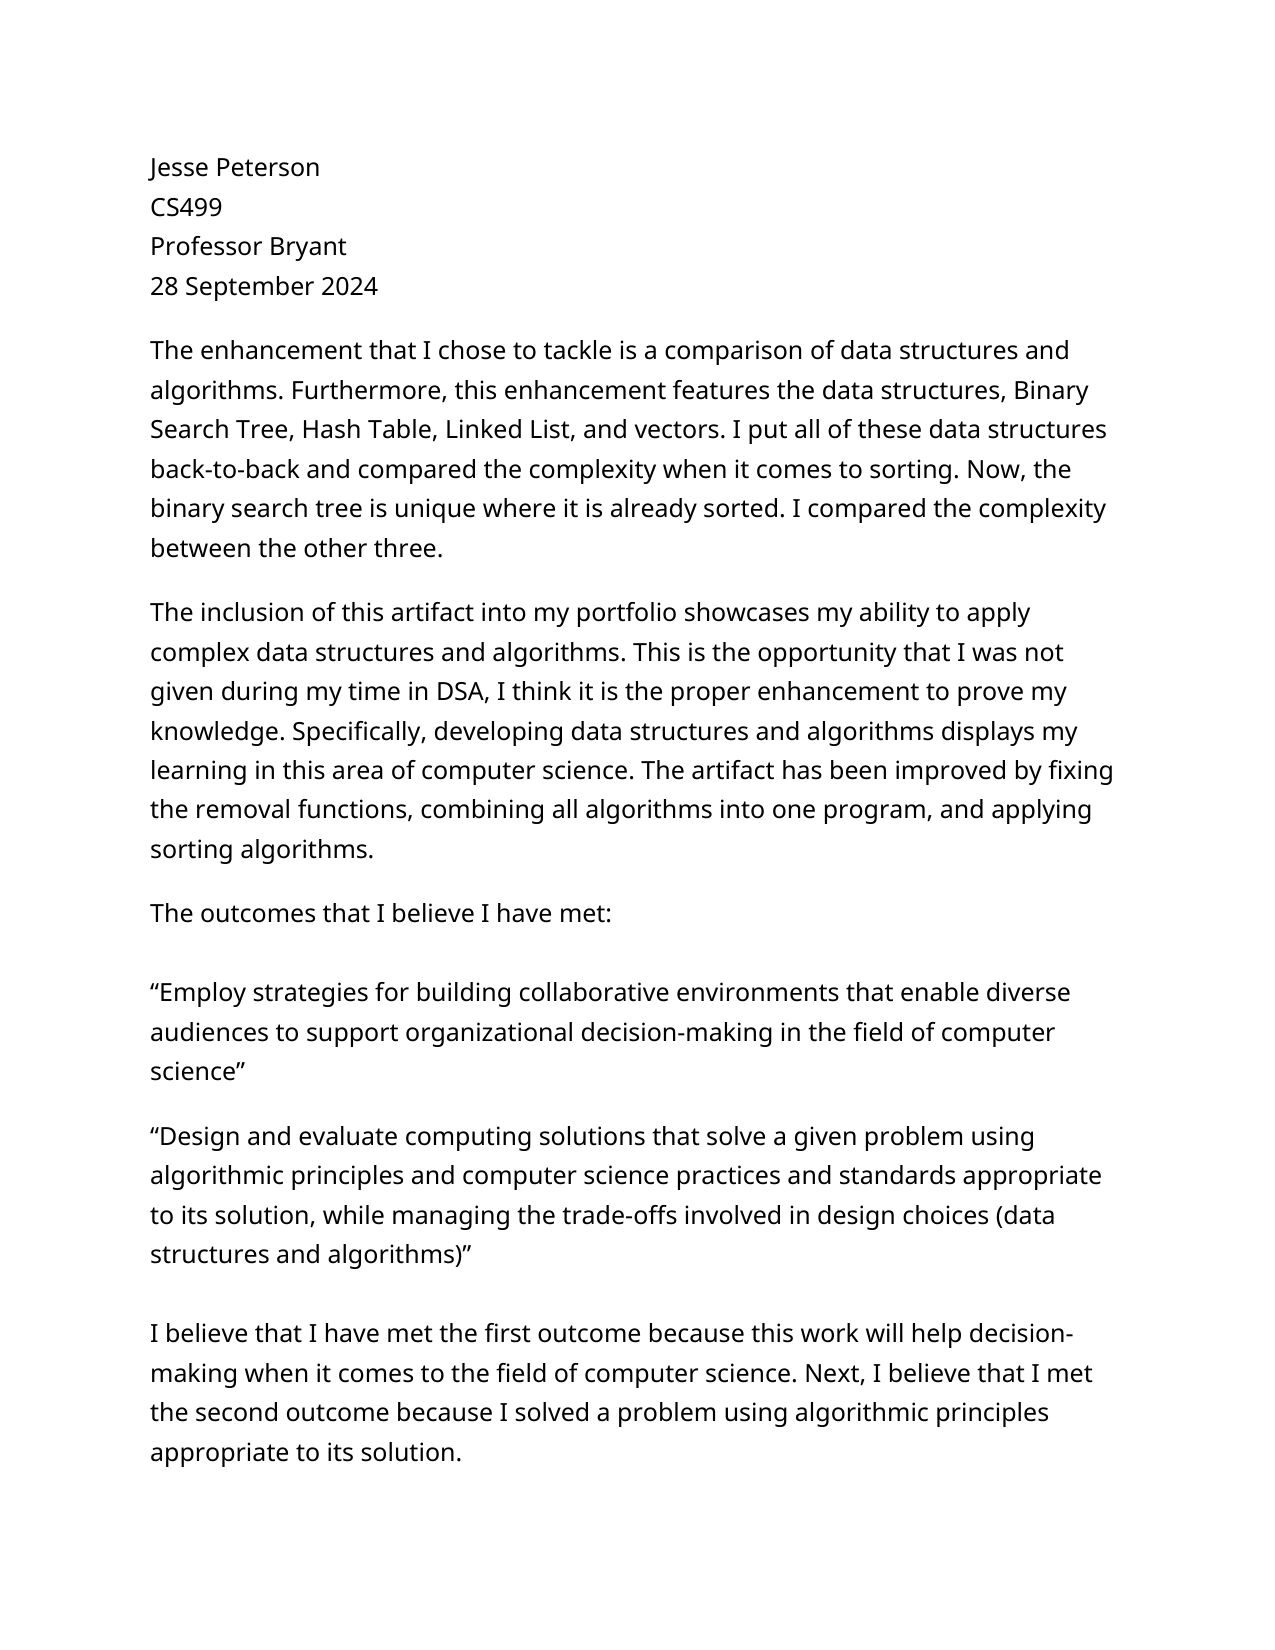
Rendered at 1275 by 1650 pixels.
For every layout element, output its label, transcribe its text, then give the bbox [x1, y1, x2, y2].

text “Design and evaluate computing solutions that solve a given problem using algorithmic principles and computer science practices and standards appropriate to its solution, while managing the trade-offs involved in design choices (data structures and algorithms)” I believe that I have met the first outcome because this work will help decision-making when it comes to the field of computer science. Next, I believe that I met the second outcome because I solved a problem using algorithmic principles appropriate to its solution. [150, 1118, 1125, 1468]
text The enhancement that I chose to tackle is a comparison of data structures and algorithms. Furthermore, this enhancement features the data structures, Binary Search Tree, Hash Table, Linked List, and vectors. I put all of these data structures back-to-back and compared the complexity when it comes to sorting. Now, the binary search tree is unique where it is already sorted. I compared the complexity between the other three. [150, 333, 1125, 564]
text The outcomes that I believe I have met: “Employ strategies for building collaborative environments that enable diverse audiences to support organizational decision-making in the field of computer science” [150, 896, 1125, 1088]
text The inclusion of this artifact into my portfolio showcases my ability to apply complex data structures and algorithms. This is the opportunity that I was not given during my time in DSA, I think it is the proper enhancement to prove my knowledge. Specifically, developing data structures and algorithms displays my learning in this area of computer science. The artifact has been improved by fixing the removal functions, combining all algorithms into one program, and applying sorting algorithms. [150, 595, 1125, 866]
text Jesse Peterson CS499 Professor Bryant 28 September 2024 [150, 150, 1125, 302]
